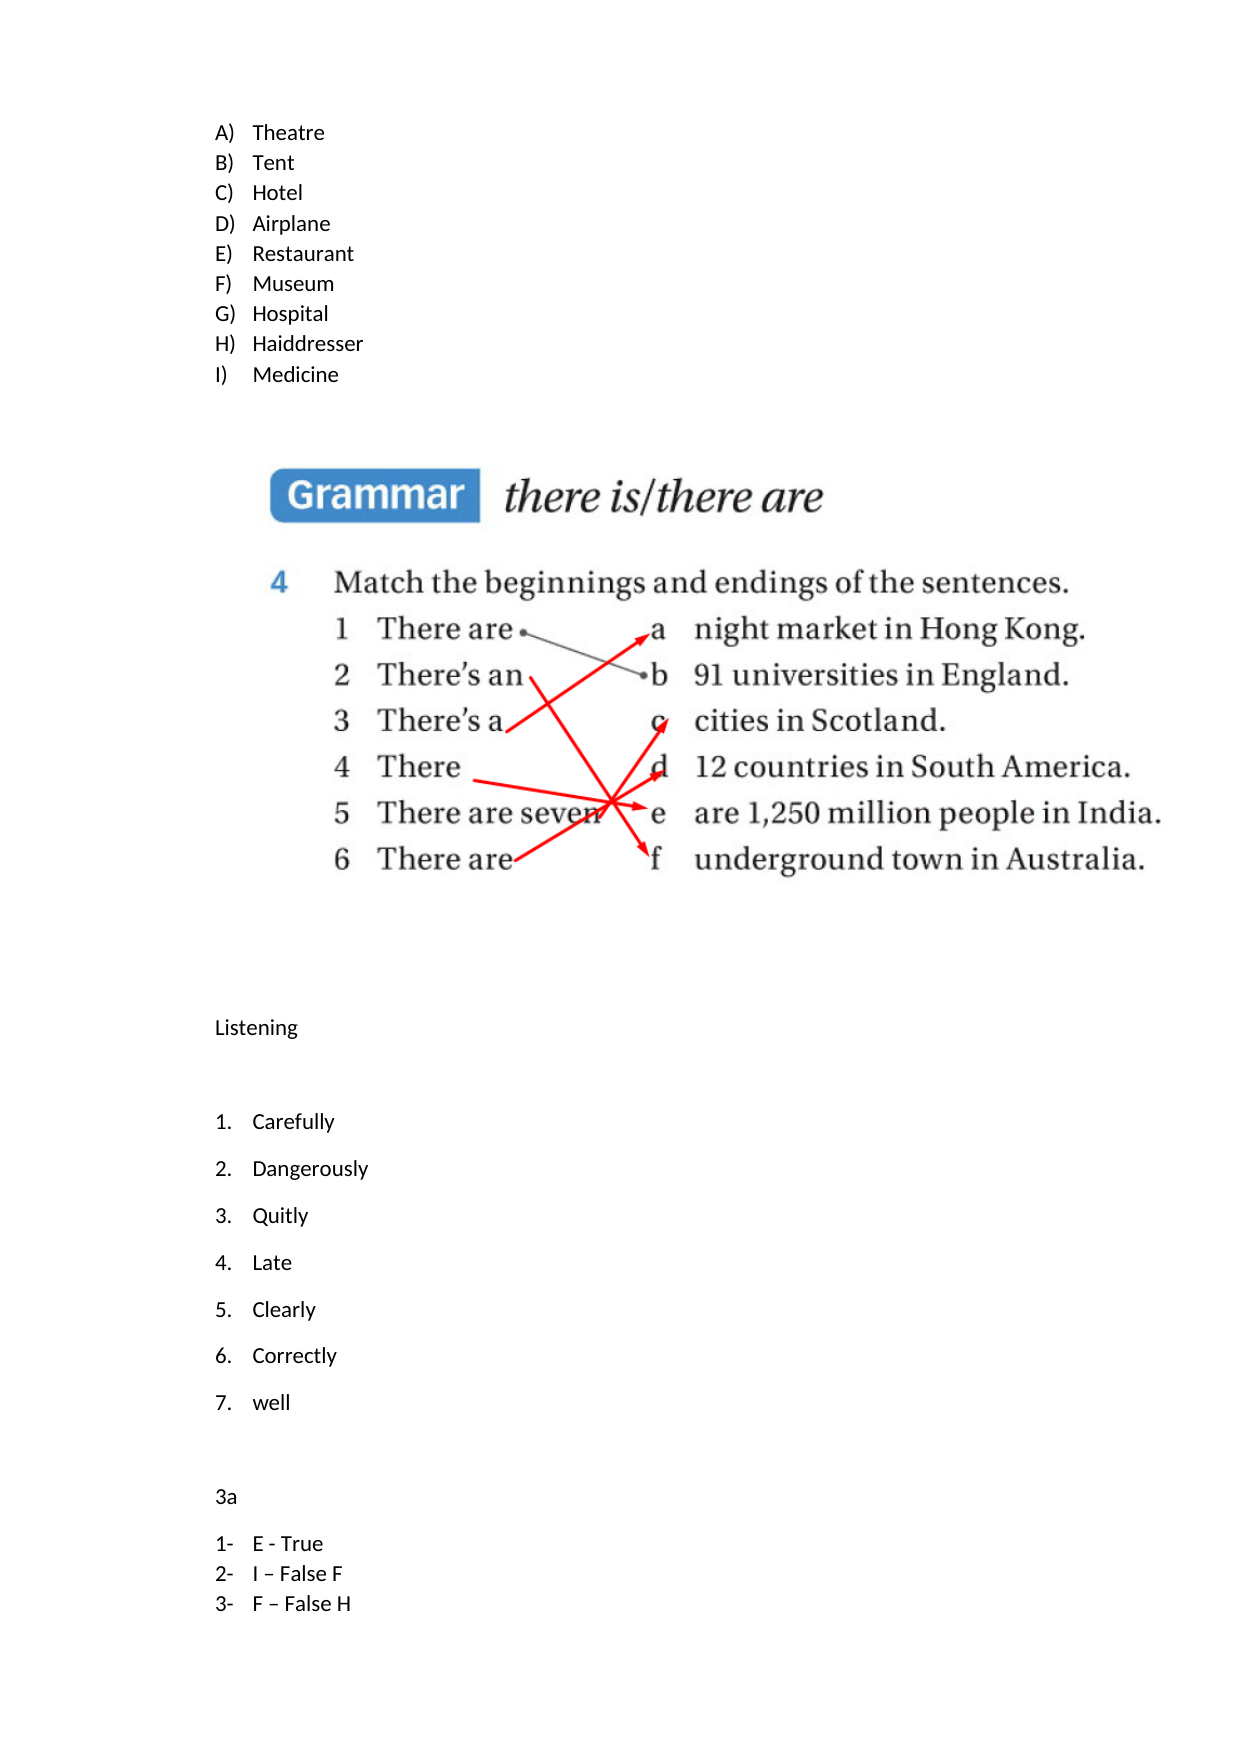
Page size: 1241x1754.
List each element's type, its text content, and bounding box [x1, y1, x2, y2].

list E - True [215, 1529, 1152, 1557]
list I – False F [215, 1559, 1152, 1587]
list Correctly [215, 1342, 1152, 1369]
list Quitly [215, 1201, 1152, 1229]
picture [214, 453, 1190, 901]
list Hotel [215, 178, 1152, 207]
list well [215, 1388, 1152, 1416]
list Haiddresser [215, 329, 1152, 358]
list Clearly [215, 1295, 1152, 1323]
list Medicine [215, 360, 1152, 388]
list Late [215, 1248, 1152, 1276]
list F – False H [215, 1589, 1152, 1617]
text Listening [215, 1013, 1152, 1041]
text 3a [215, 1482, 1152, 1510]
list Theatre [215, 118, 1152, 146]
list Tent [215, 148, 1152, 176]
list Hospital [215, 299, 1152, 327]
list Museum [215, 269, 1152, 297]
list Dangerously [215, 1154, 1152, 1182]
list Airplane [215, 209, 1152, 237]
list Carefully [215, 1107, 1152, 1135]
list Restaurant [215, 239, 1152, 267]
